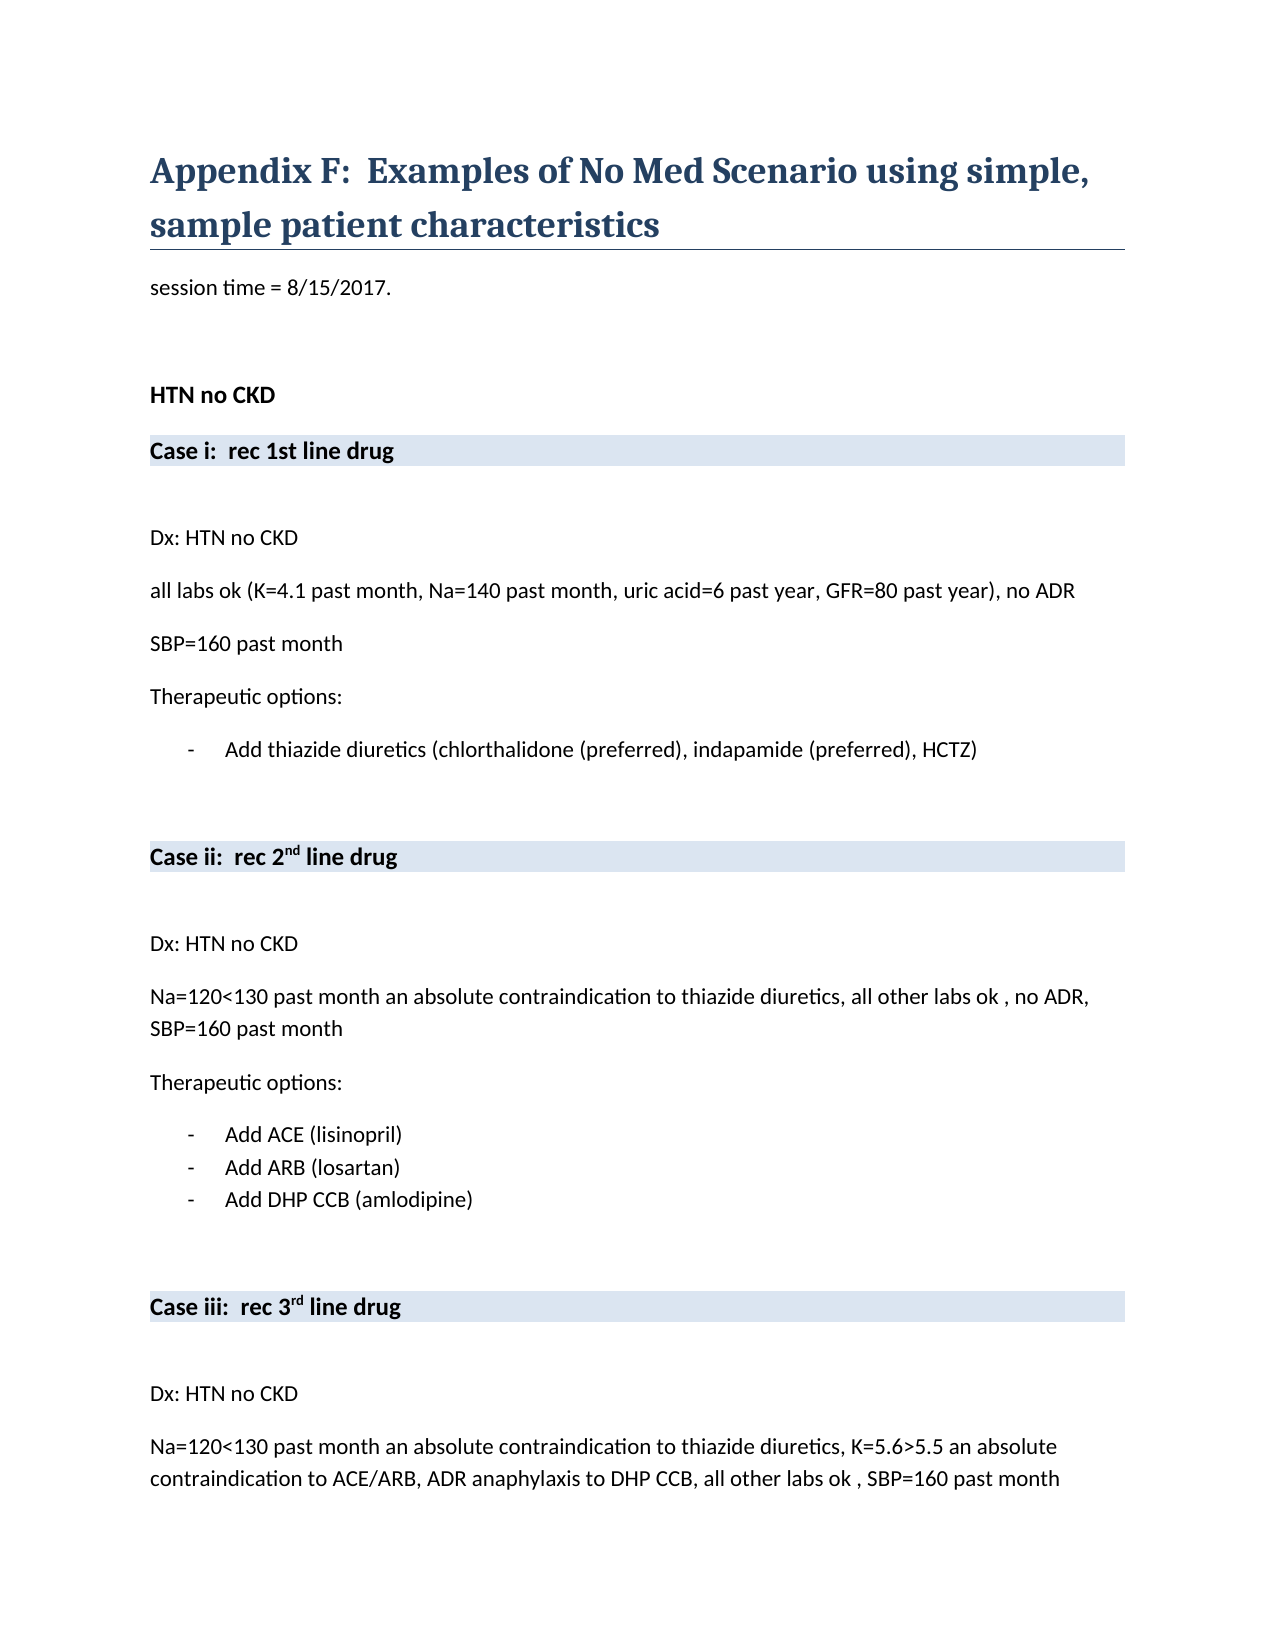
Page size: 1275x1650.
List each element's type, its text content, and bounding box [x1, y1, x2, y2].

subtitle Case ii: rec 2nd line drug [150, 841, 1125, 872]
text Therapeutic options: [150, 1068, 1125, 1096]
text Dx: HTN no CKD [150, 523, 1125, 551]
text Dx: HTN no CKD [150, 1379, 1125, 1407]
subtitle Case iii: rec 3rd line drug [150, 1291, 1125, 1322]
text Therapeutic options: [150, 682, 1125, 710]
text Na=120<130 past month an absolute contraindication to thiazide diuretics, K=5.6>5.5 an absolute contraindication to ACE/ARB, ADR anaphylaxis to DHP CCB, all other labs ok , SBP=160 past month [150, 1432, 1125, 1492]
text SBP=160 past month [150, 629, 1125, 657]
list Add ACE (lisinopril) [187, 1121, 1125, 1149]
text HTN no CKD [150, 379, 1125, 410]
text Na=120<130 past month an absolute contraindication to thiazide diuretics, all other labs ok , no ADR, SBP=160 past month [150, 982, 1125, 1043]
text session time = 8/15/2017. [150, 273, 1125, 301]
subtitle Appendix F: Examples of No Med Scenario using simple, sample patient characteristics [150, 150, 1125, 249]
list Add ARB (losartan) [187, 1153, 1125, 1181]
text Dx: HTN no CKD [150, 929, 1125, 957]
subtitle Case i: rec 1st line drug [150, 435, 1125, 466]
list Add DHP CCB (amlodipine) [187, 1185, 1125, 1213]
text all labs ok (K=4.1 past month, Na=140 past month, uric acid=6 past year, GFR=80 past year), no ADR [150, 576, 1125, 604]
list Add thiazide diuretics (chlorthalidone (preferred), indapamide (preferred), HCTZ) [187, 735, 1125, 763]
